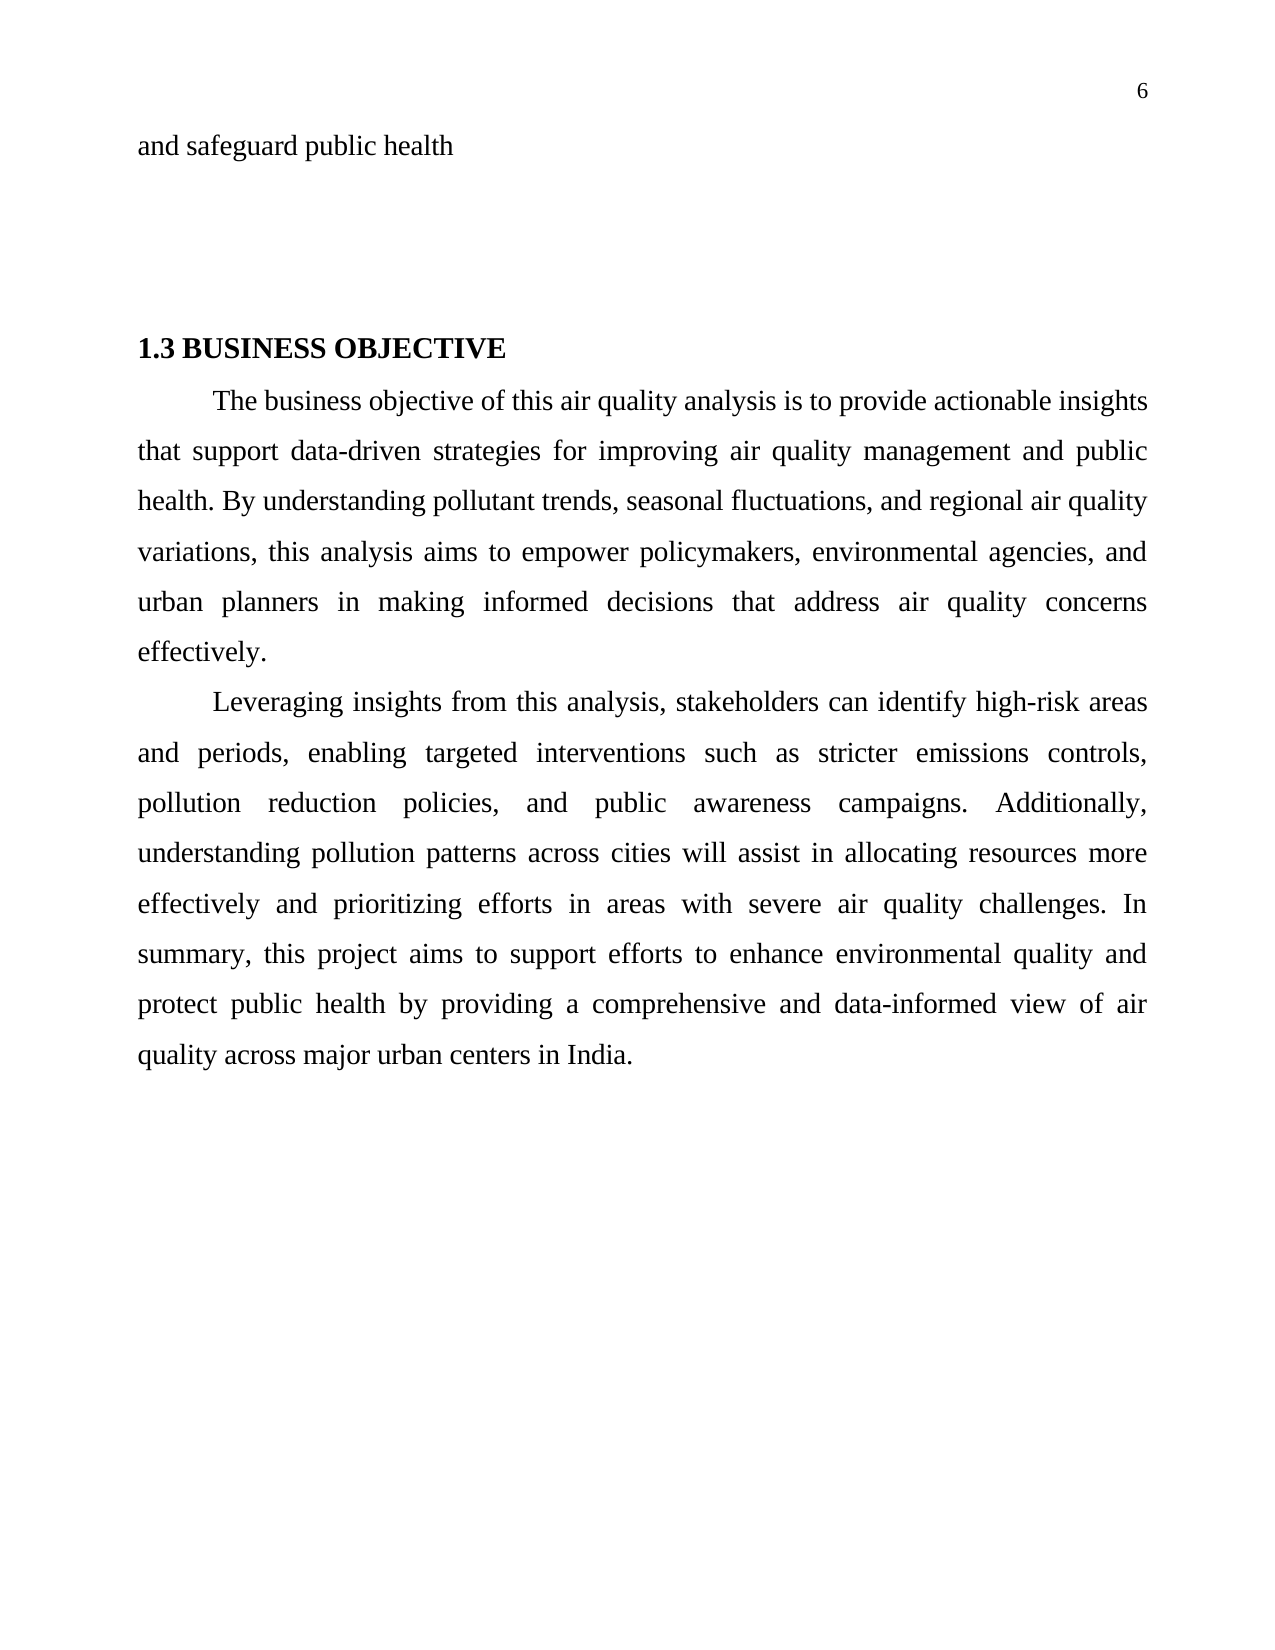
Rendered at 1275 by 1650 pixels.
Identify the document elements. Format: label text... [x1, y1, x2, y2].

text Leveraging insights from this analysis, stakeholders can identify high-risk areas and periods, enabling targeted interventions such as stricter emissions controls, pollution reduction policies, and public awareness campaigns. Additionally, understanding pollution patterns across cities will assist in allocating resources more effectively and prioritizing efforts in areas with severe air quality challenges. In summary, this project aims to support efforts to enhance environmental quality and protect public health by providing a comprehensive and data-informed view of air quality across major urban centers in India. [137, 684, 1148, 1070]
text The business objective of this air quality analysis is to provide actionable insights that support data-driven strategies for improving air quality management and public health. By understanding pollutant trends, seasonal fluctuations, and regional air quality variations, this analysis aims to empower policymakers, environmental agencies, and urban planners in making informed decisions that address air quality concerns effectively. [137, 383, 1148, 668]
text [137, 128, 1148, 161]
text 1.3 BUSINESS OBJECTIVE [137, 331, 1148, 365]
